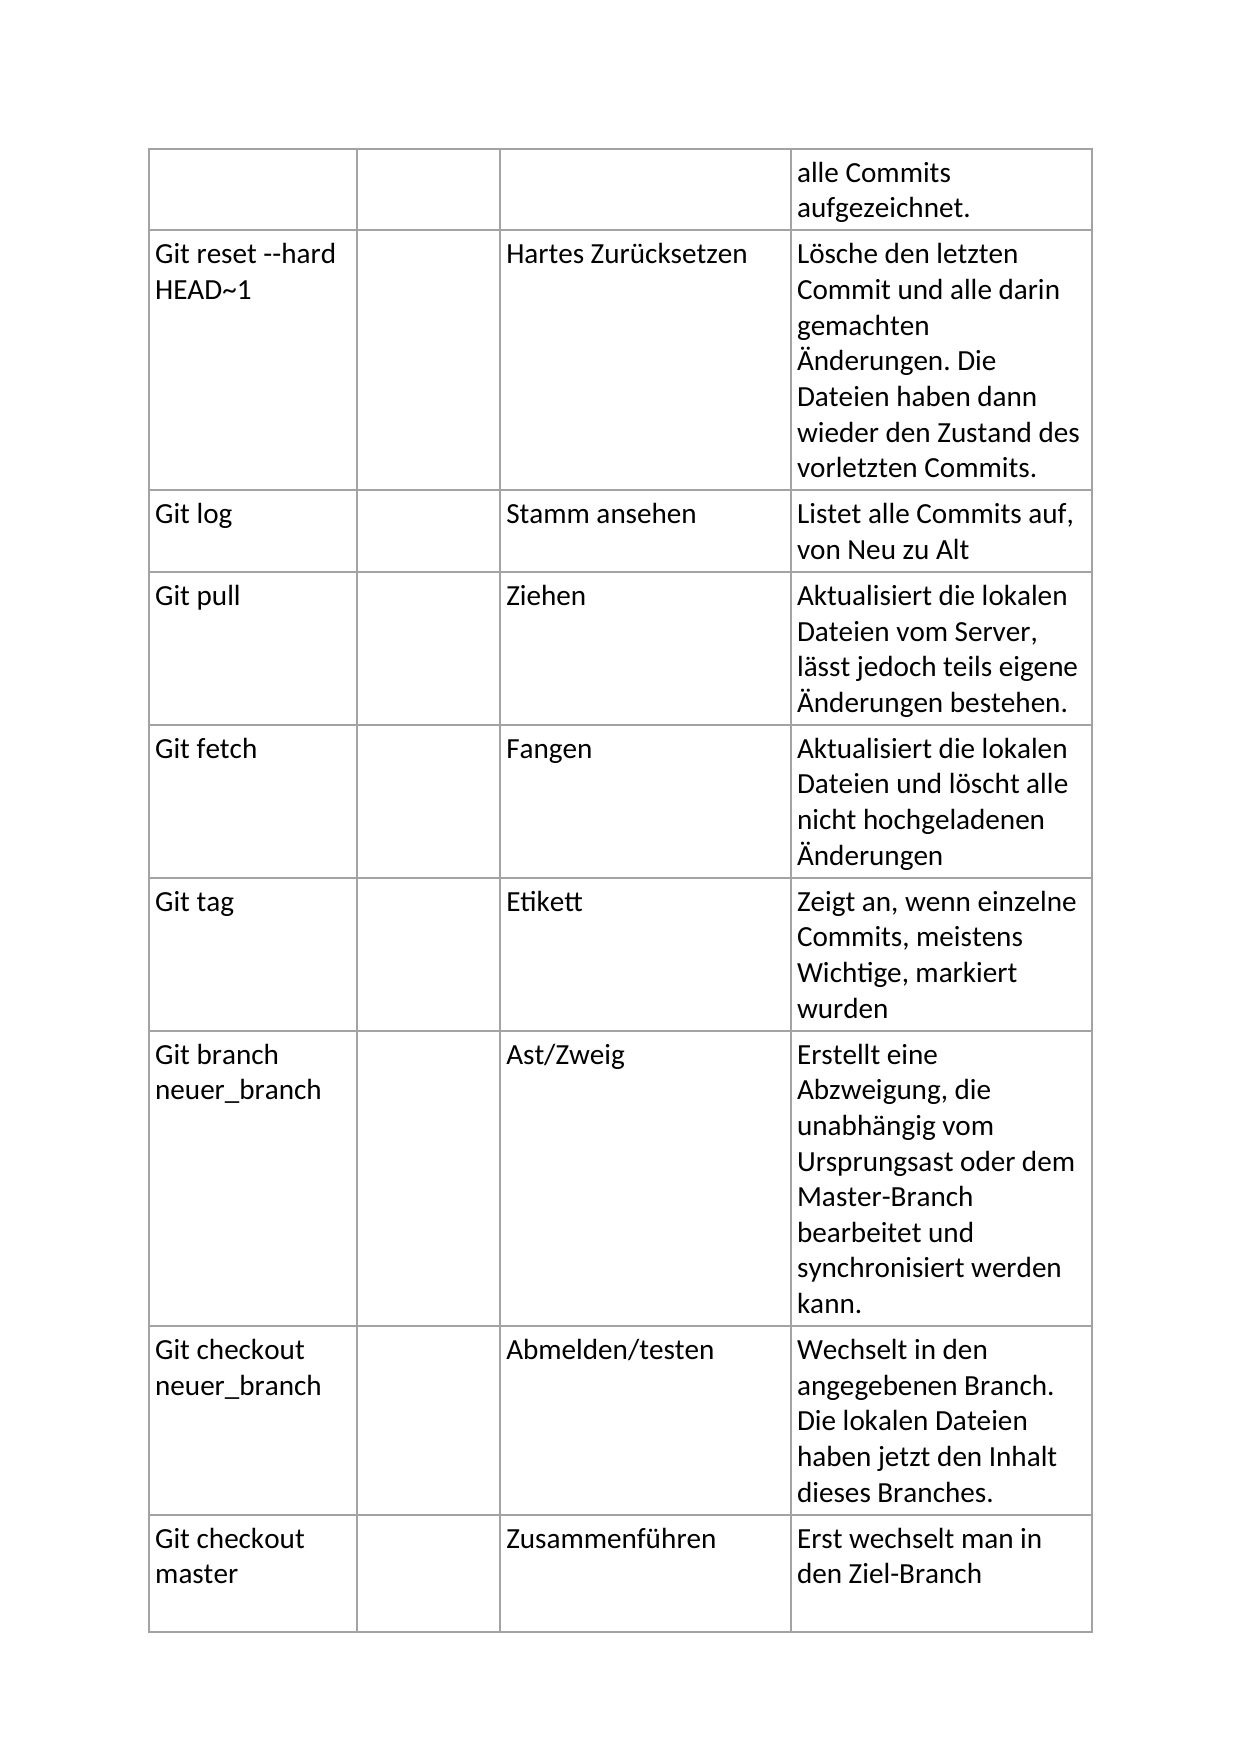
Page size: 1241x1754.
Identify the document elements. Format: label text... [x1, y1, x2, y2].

table_cell Hartes Zurücksetzen [501, 231, 790, 489]
table_cell Aktualisiert die lokalen Dateien und löscht alle nicht hochgeladenen Änderungen [792, 726, 1091, 877]
table_cell Fangen [501, 726, 790, 877]
table_cell Git pull [150, 573, 356, 724]
table_cell [358, 726, 499, 877]
table_cell [358, 1032, 499, 1325]
table_cell Git branch neuer_branch [150, 1032, 356, 1325]
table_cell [150, 1516, 356, 1631]
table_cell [792, 150, 1091, 229]
table_cell Ziehen [501, 573, 790, 724]
table_cell Lösche den letzten Commit und alle darin gemachten Änderungen. Die Dateien haben dann wieder den Zustand des vorletzten Commits. [792, 231, 1091, 489]
table_cell [358, 1516, 499, 1631]
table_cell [150, 150, 356, 229]
table_cell Zeigt an, wenn einzelne Commits, meistens Wichtige, markiert wurden [792, 879, 1091, 1029]
table_cell Wechselt in den angegebenen Branch. Die lokalen Dateien haben jetzt den Inhalt dieses Branches. [792, 1327, 1091, 1513]
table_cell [501, 150, 790, 229]
table_cell [358, 491, 499, 571]
table_cell Zusammenführen [501, 1516, 790, 1631]
table_cell Git fetch [150, 726, 356, 877]
table_cell [358, 231, 499, 489]
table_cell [792, 1516, 1091, 1631]
table_cell Etikett [501, 879, 790, 1029]
table_cell Abmelden/testen [501, 1327, 790, 1513]
table_cell [358, 573, 499, 724]
table_cell Git checkout neuer_branch [150, 1327, 356, 1513]
table_cell [358, 150, 499, 229]
table_cell Listet alle Commits auf, von Neu zu Alt [792, 491, 1091, 571]
table_cell Erstellt eine Abzweigung, die unabhängig vom Ursprungsast oder dem Master-Branch bearbeitet und synchronisiert werden kann. [792, 1032, 1091, 1325]
table_cell [358, 879, 499, 1029]
table_cell Git reset --hard HEAD~1 [150, 231, 356, 489]
table_cell Ast/Zweig [501, 1032, 790, 1325]
table_cell Git tag [150, 879, 356, 1029]
table_cell [358, 1327, 499, 1513]
table_cell Git log [150, 491, 356, 571]
table_cell Stamm ansehen [501, 491, 790, 571]
table_cell Aktualisiert die lokalen Dateien vom Server, lässt jedoch teils eigene Änderungen bestehen. [792, 573, 1091, 724]
